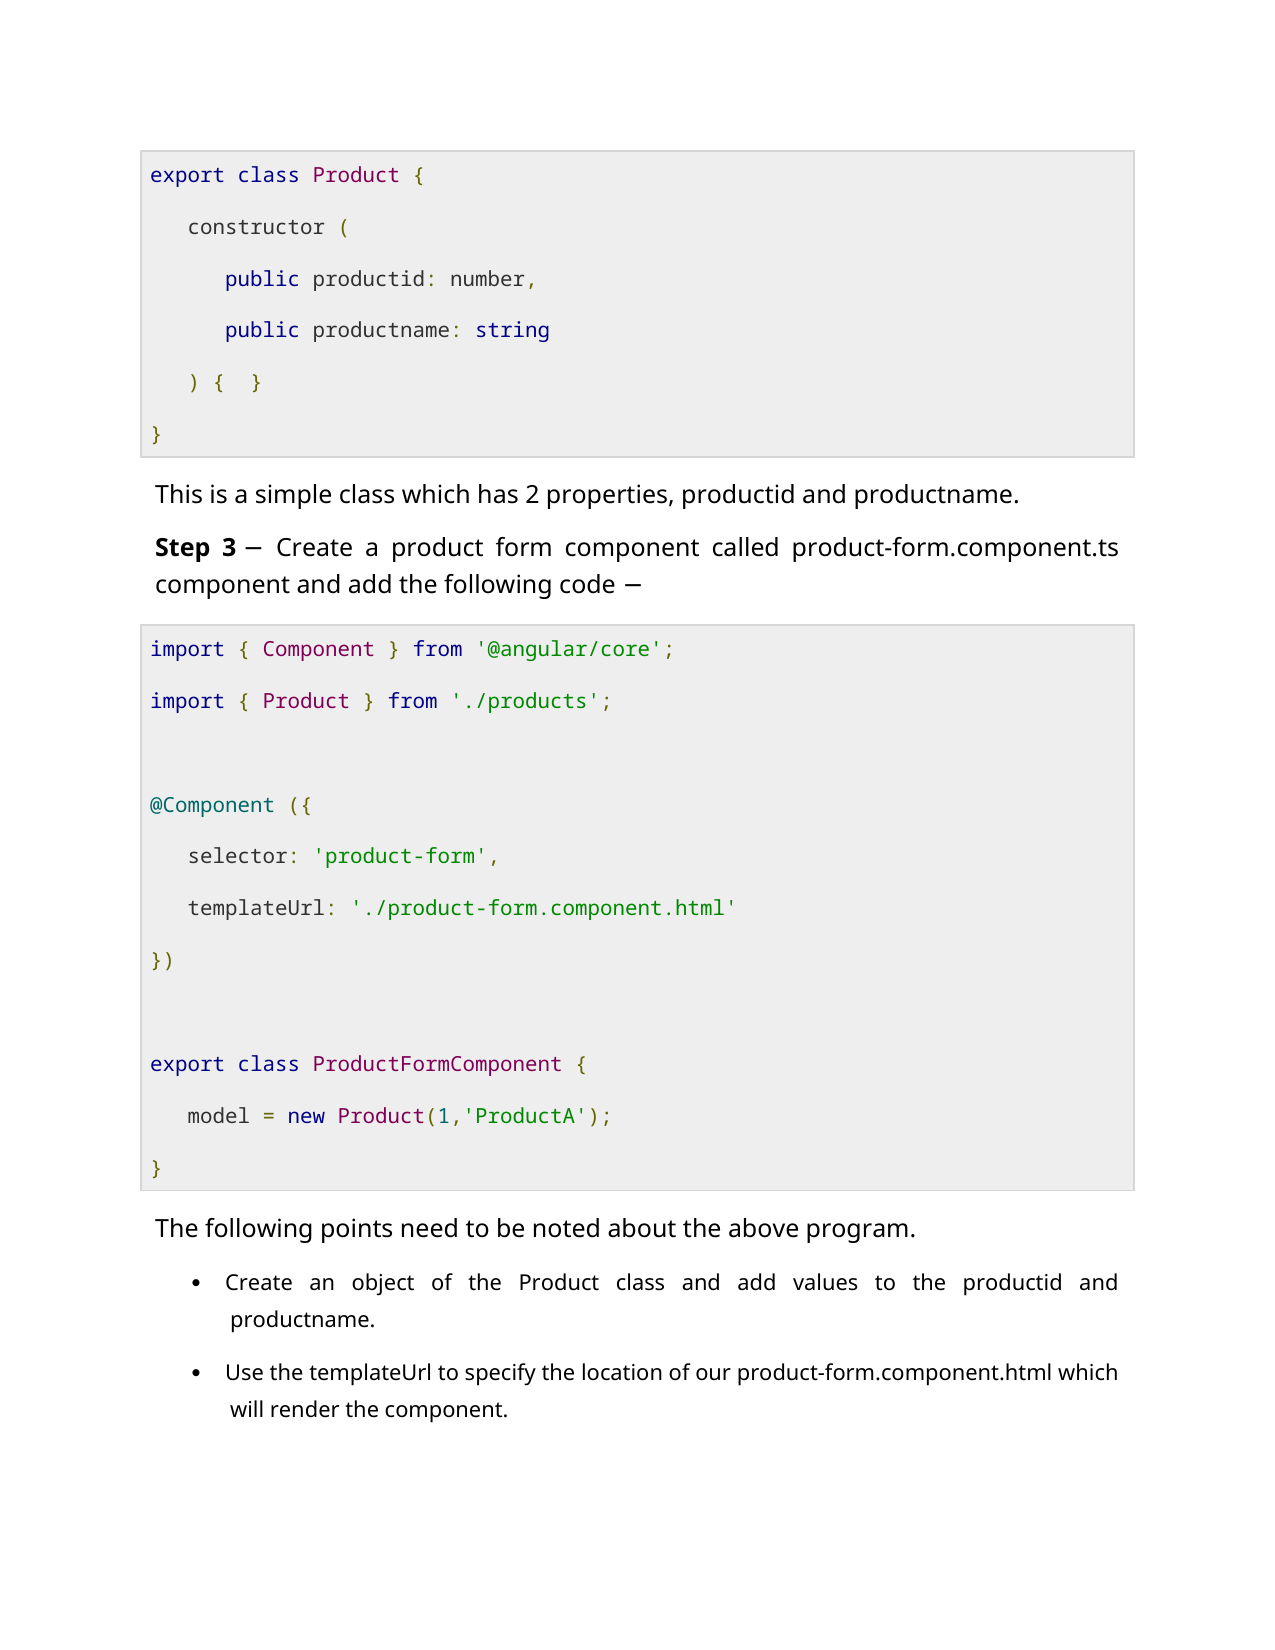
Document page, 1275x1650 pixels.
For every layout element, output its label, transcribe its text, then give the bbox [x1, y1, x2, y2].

text import { Component } from '@angular/core'; [142, 626, 1133, 662]
text constructor ( [142, 202, 1133, 240]
list Use the templateUrl to specify the location of our product-form.component.html which will render the component. [192, 1349, 1120, 1424]
text @Component ({ [142, 780, 1133, 818]
text import { Product } from './products'; [142, 676, 1133, 714]
text This is a simple class which has 2 properties, productid and productname. [155, 473, 1120, 511]
text } [142, 1143, 1133, 1190]
text } [142, 409, 1133, 456]
text selector: 'product-form', [142, 832, 1133, 870]
list Create an object of the Product class and add values to the productid and productname. [192, 1259, 1120, 1334]
text Step 3 − Create a product form component called product-form.component.ts component and add the following code − [155, 526, 1120, 601]
text The following points need to be noted about the above program. [155, 1207, 1120, 1244]
text ) { } [142, 357, 1133, 396]
text public productname: string [142, 306, 1133, 344]
text export class Product { [142, 152, 1133, 188]
text }) [142, 935, 1133, 974]
text export class ProductFormComponent { [142, 1039, 1133, 1077]
text model = new Product(1,'ProductA'); [142, 1091, 1133, 1129]
text public productid: number, [142, 254, 1133, 292]
text templateUrl: './product-form.component.html' [142, 883, 1133, 922]
